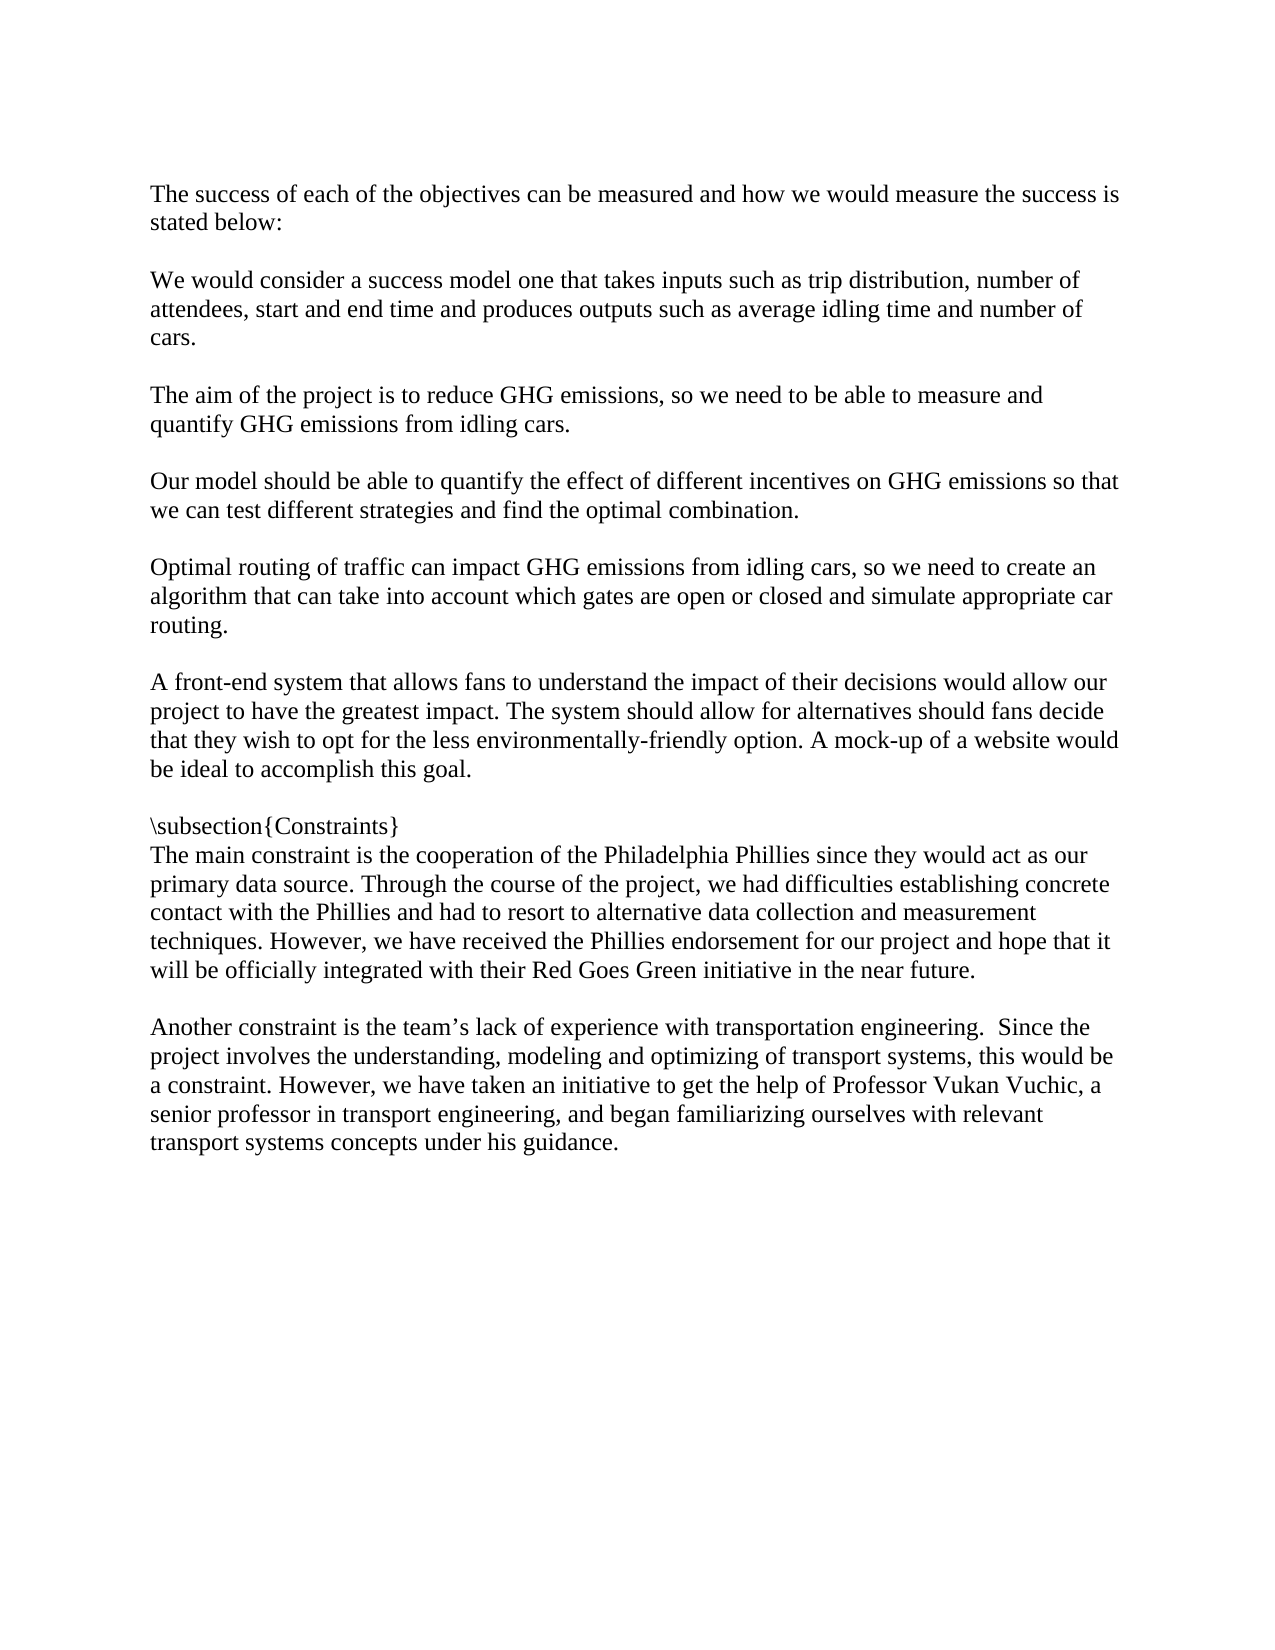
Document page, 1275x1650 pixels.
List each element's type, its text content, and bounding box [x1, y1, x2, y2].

text The aim of the project is to reduce GHG emissions, so we need to be able to measure and quantify GHG emissions from idling cars. [150, 380, 1125, 437]
text We would consider a success model one that takes inputs such as trip distribution, number of attendees, start and end time and produces outputs such as average idling time and number of cars. [150, 265, 1125, 351]
text Our model should be able to quantify the effect of different incentives on GHG emissions so that we can test different strategies and find the optimal combination. [150, 466, 1125, 524]
text Optimal routing of traffic can impact GHG emissions from idling cars, so we need to create an algorithm that can take into account which gates are open or closed and simulate appropriate car routing. [150, 552, 1125, 639]
text \subsection{Constraints} [150, 811, 1125, 840]
text The main constraint is the cooperation of the Philadelphia Phillies since they would act as our primary data source. Through the course of the project, we had difficulties establishing concrete contact with the Phillies and had to resort to alternative data collection and measurement techniques. However, we have received the Phillies endorsement for our project and hope that it will be officially integrated with their Red Goes Green initiative in the near future. [150, 840, 1125, 984]
text A front-end system that allows fans to understand the impact of their decisions would allow our project to have the greatest impact. The system should allow for alternatives should fans decide that they wish to opt for the less environmentally-friendly option. A mock-up of a website would be ideal to accomplish this goal. [150, 667, 1125, 782]
text Another constraint is the team’s lack of experience with transportation engineering. Since the project involves the understanding, modeling and optimizing of transport systems, this would be a constraint. However, we have taken an initiative to get the help of Professor Vukan Vuchic, a senior professor in transport engineering, and began familiarizing ourselves with relevant transport systems concepts under his guidance. [150, 1012, 1125, 1156]
text The success of each of the objectives can be measured and how we would measure the success is stated below: [150, 179, 1125, 236]
